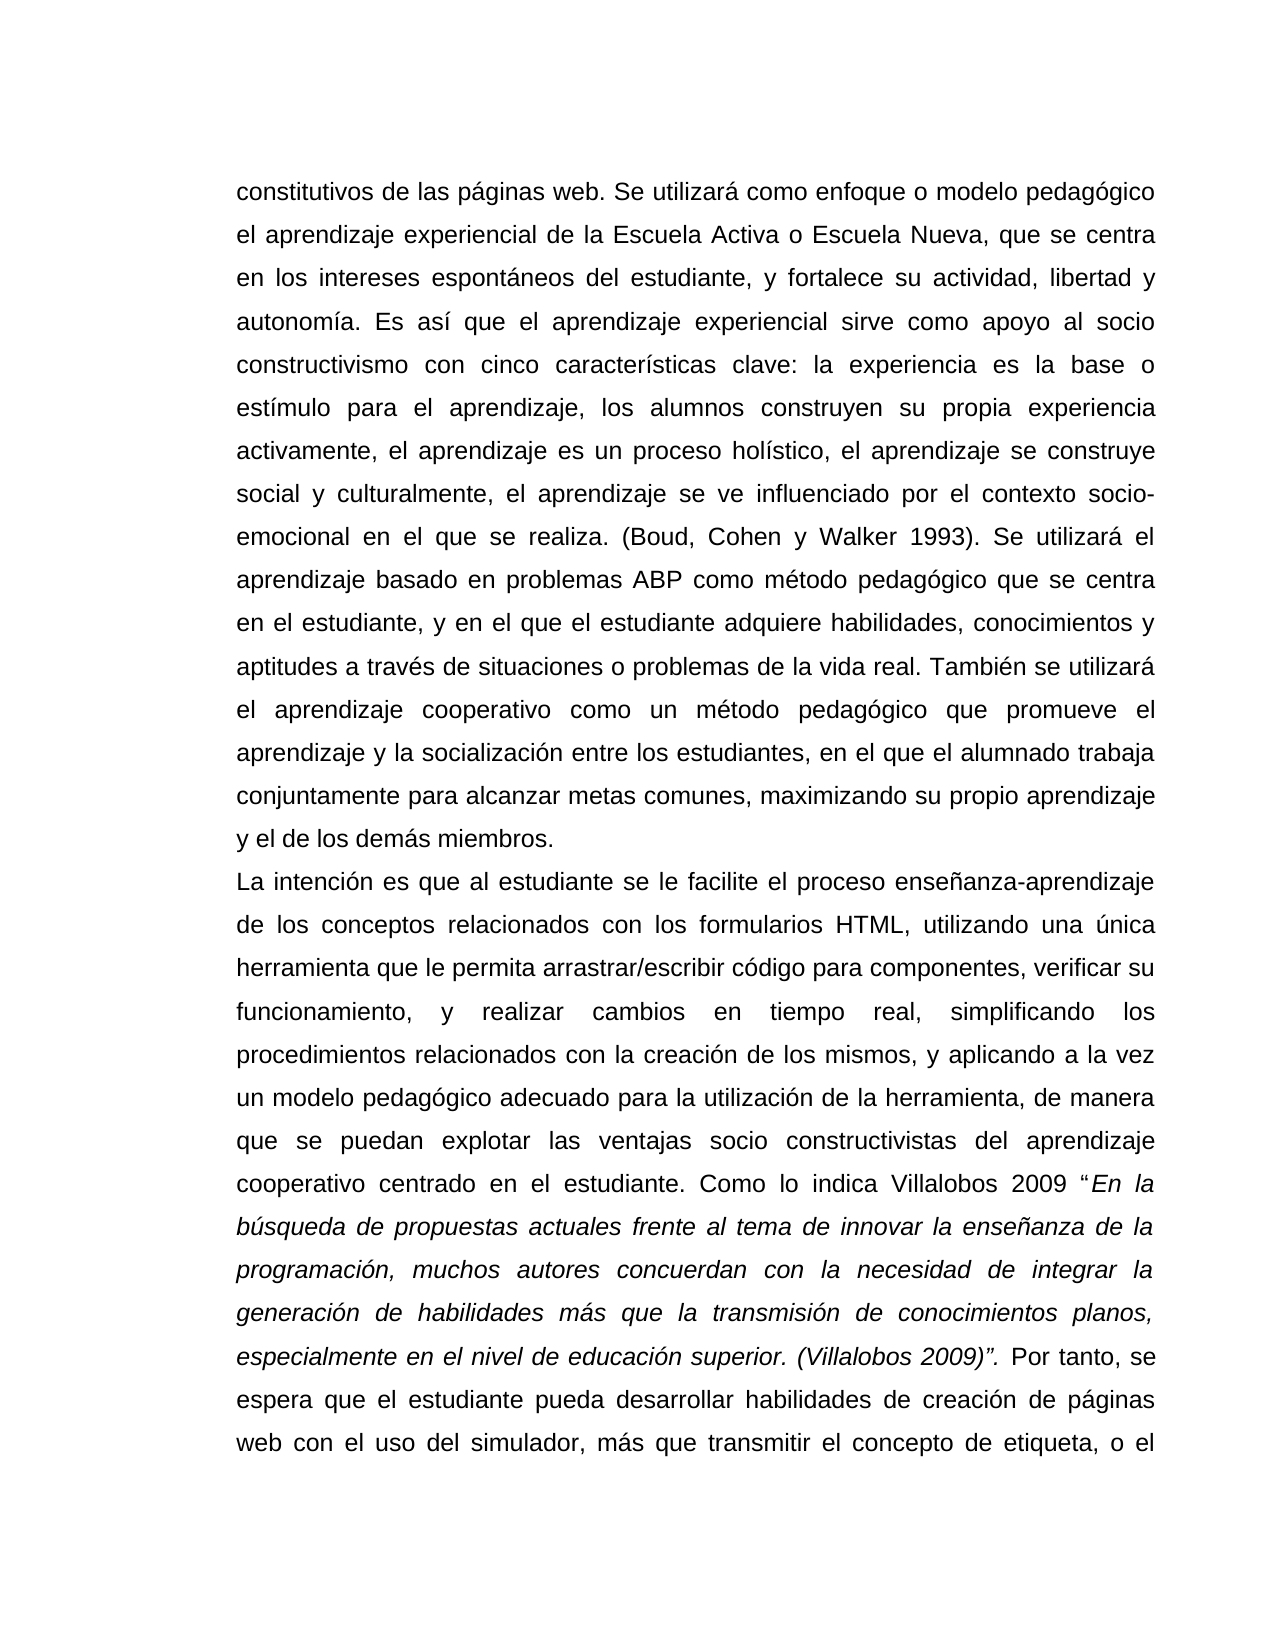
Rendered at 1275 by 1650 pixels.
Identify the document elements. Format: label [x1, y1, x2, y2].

text [236, 867, 1157, 1457]
text [236, 177, 1157, 853]
